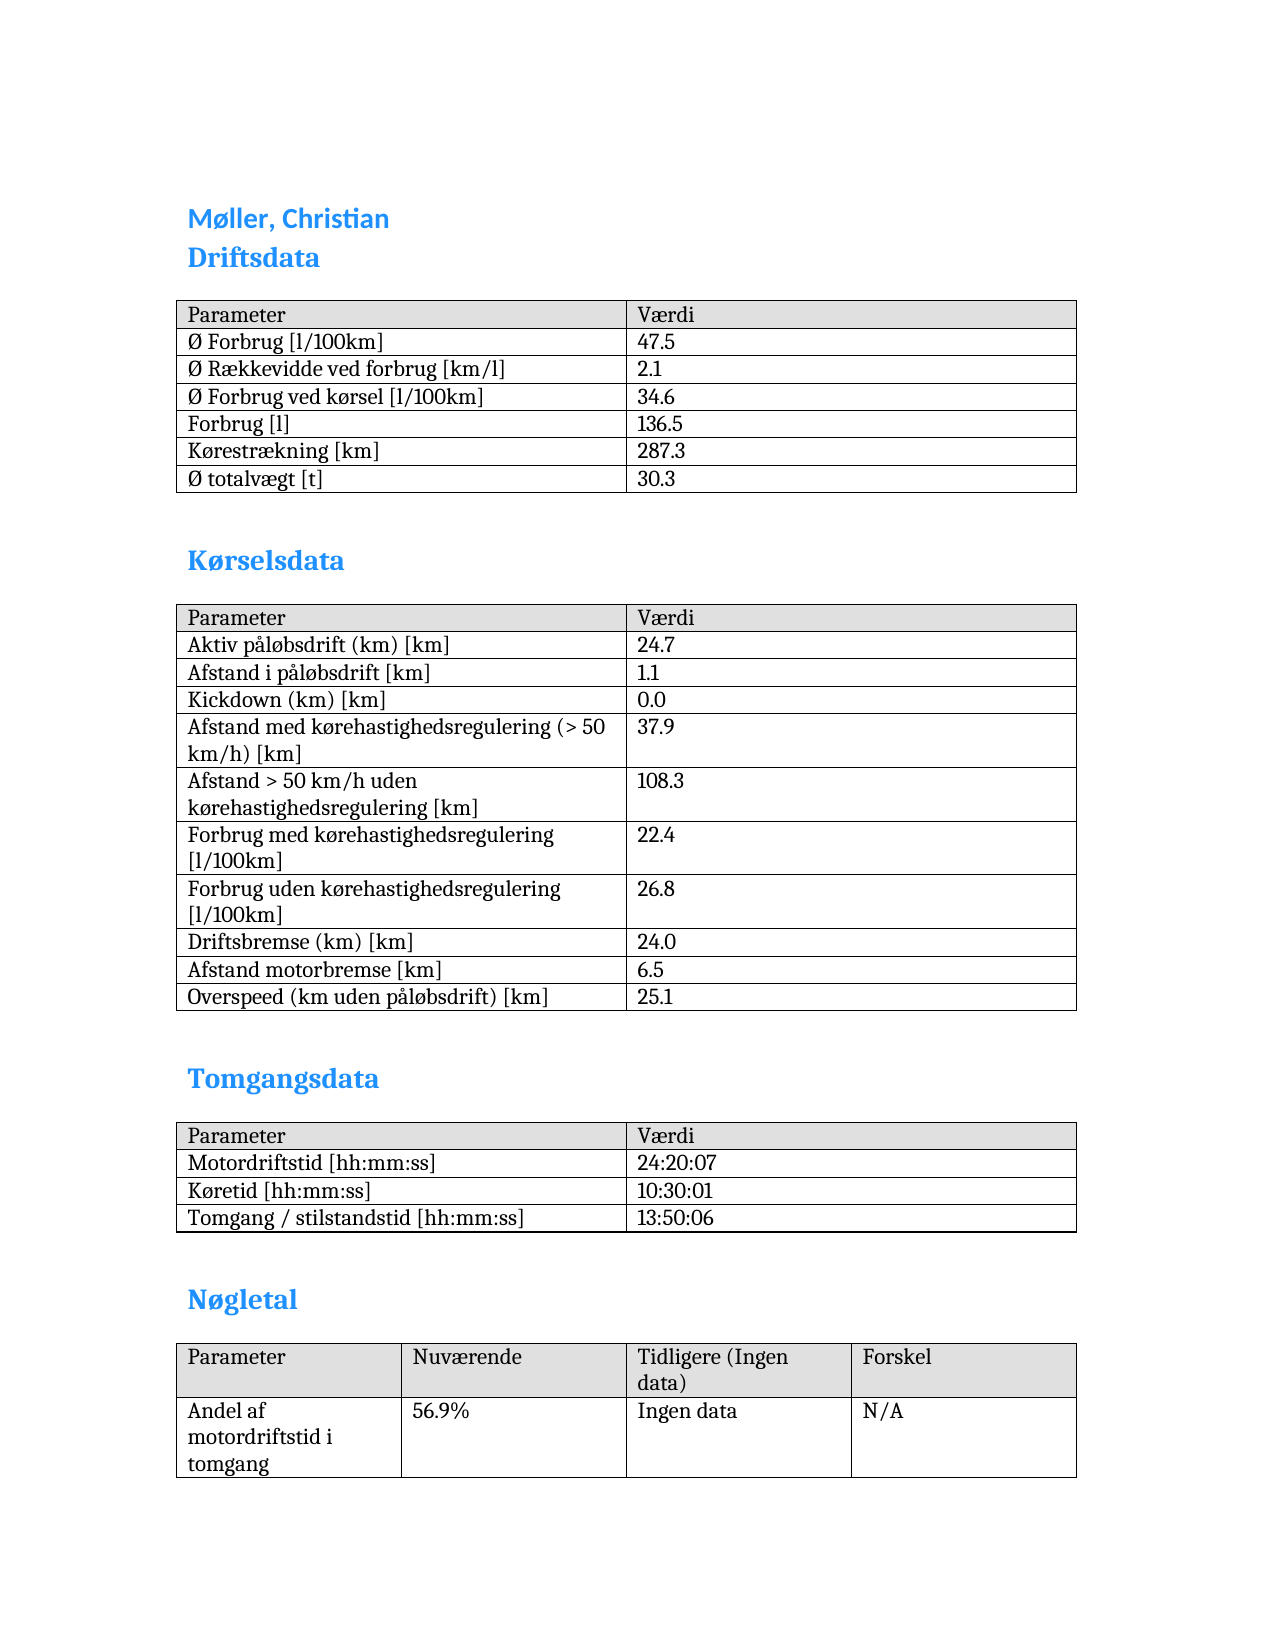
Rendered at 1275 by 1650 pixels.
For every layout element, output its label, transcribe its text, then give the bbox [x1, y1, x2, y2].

table_cell Ø Forbrug ved kørsel [l/100km] [177, 384, 626, 410]
table_cell 0.0 [627, 687, 1076, 713]
table_cell 10:30:01 [627, 1178, 1076, 1204]
table_cell 136.5 [627, 411, 1076, 437]
table_header Parameter [177, 1123, 626, 1149]
table_cell Motordriftstid [hh:mm:ss] [177, 1150, 626, 1177]
table_cell 25.1 [627, 984, 1076, 1010]
table_header Nuværende [402, 1344, 626, 1397]
table_cell 30.3 [627, 466, 1076, 492]
table_cell N/A [852, 1398, 1076, 1477]
table_cell Afstand i påløbsdrift [km] [177, 659, 626, 686]
table_header Parameter [177, 1344, 401, 1397]
table_cell Afstand med kørehastighedsregulering (> 50 km/h) [km] [177, 714, 626, 767]
table_cell 108.3 [627, 768, 1076, 821]
table_cell Ø totalvægt [t] [177, 466, 626, 492]
text Nøgletal [187, 1283, 1087, 1317]
table_cell Kørestrækning [km] [177, 438, 626, 465]
table_cell 34.6 [627, 384, 1076, 410]
table_cell 24.7 [627, 632, 1076, 658]
table_cell Kickdown (km) [km] [177, 687, 626, 713]
table_cell Forbrug uden kørehastighedsregulering [l/100km] [177, 875, 626, 928]
table_header Værdi [627, 301, 1076, 328]
table_cell 37.9 [627, 714, 1076, 767]
table_cell Ø Forbrug [l/100km] [177, 329, 626, 355]
table_cell Køretid [hh:mm:ss] [177, 1178, 626, 1204]
table_header Parameter [177, 605, 626, 631]
table_cell 24.0 [627, 929, 1076, 956]
table_cell 287.3 [627, 438, 1076, 465]
table_cell Forbrug [l] [177, 411, 626, 437]
table_cell 6.5 [627, 957, 1076, 983]
table_cell 24:20:07 [627, 1150, 1076, 1177]
table_cell 2.1 [627, 356, 1076, 382]
table_cell Tomgang / stilstandstid [hh:mm:ss] [177, 1205, 626, 1231]
table_cell 1.1 [627, 659, 1076, 686]
table_cell Ø Rækkevidde ved forbrug [km/l] [177, 356, 626, 382]
table_cell Aktiv påløbsdrift (km) [km] [177, 632, 626, 658]
table_cell Ingen data [627, 1398, 851, 1477]
table_header Tidligere (Ingen data) [627, 1344, 851, 1397]
table_header Parameter [177, 301, 626, 328]
table_cell Afstand > 50 km/h uden kørehastighedsregulering [km] [177, 768, 626, 821]
subtitle Møller, Christian [187, 200, 1087, 236]
table_cell Driftsbremse (km) [km] [177, 929, 626, 956]
table_cell Overspeed (km uden påløbsdrift) [km] [177, 984, 626, 1010]
table_cell 56.9% [402, 1398, 626, 1477]
table_cell 47.5 [627, 329, 1076, 355]
text Driftsdata [187, 241, 1087, 274]
table_cell 22.4 [627, 822, 1076, 874]
text Kørselsdata [187, 544, 1087, 578]
table_cell 26.8 [627, 875, 1076, 928]
table_header Værdi [627, 1123, 1076, 1149]
text Tomgangsdata [187, 1062, 1087, 1096]
table_cell Forbrug med kørehastighedsregulering [l/100km] [177, 822, 626, 874]
table_header Værdi [627, 605, 1076, 631]
table_header Forskel [852, 1344, 1076, 1397]
table_cell Andel af motordriftstid i tomgang [177, 1398, 401, 1477]
table_cell 13:50:06 [627, 1205, 1076, 1231]
table_cell Afstand motorbremse [km] [177, 957, 626, 983]
